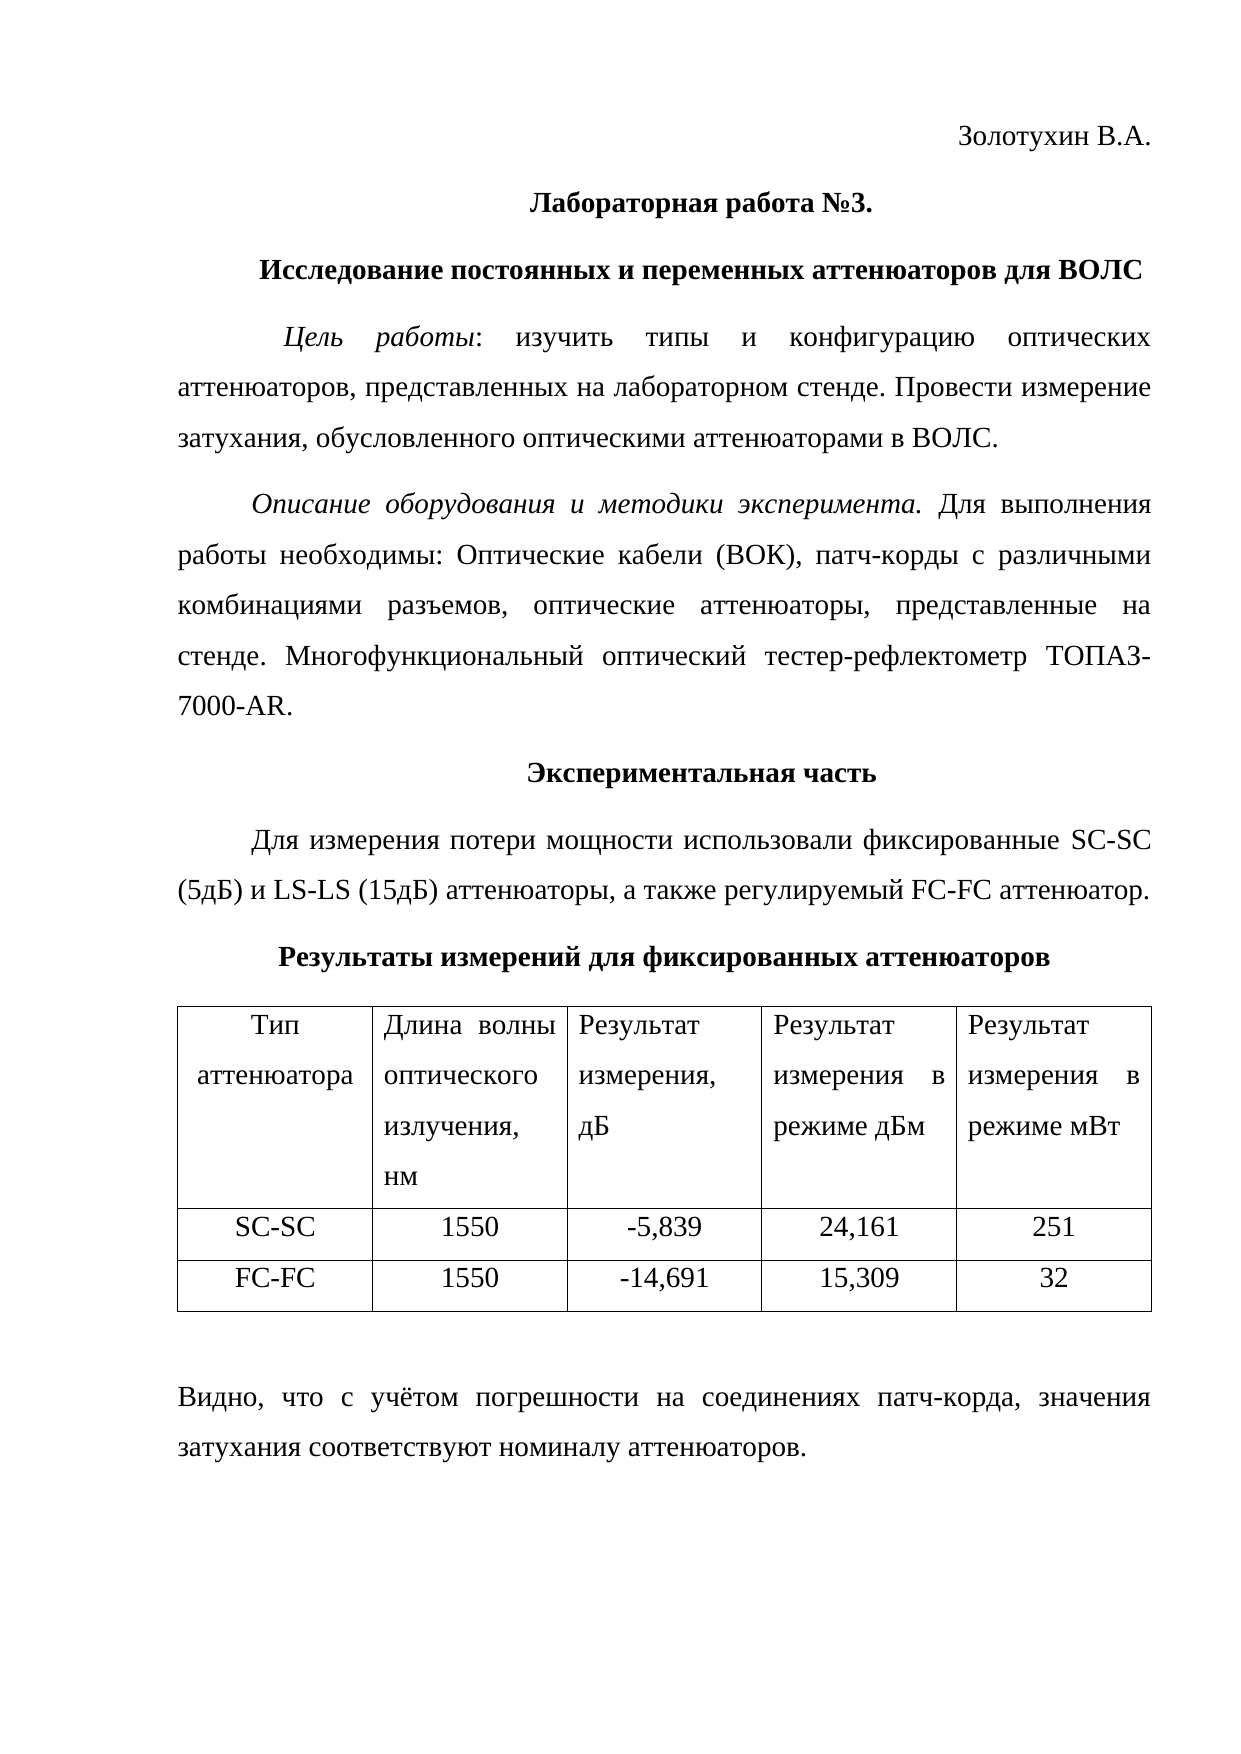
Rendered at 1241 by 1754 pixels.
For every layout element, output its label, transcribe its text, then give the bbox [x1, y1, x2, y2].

table_header Тип аттенюатора [178, 1007, 372, 1208]
text Исследование постоянных и переменных аттенюаторов для ВОЛС [177, 252, 1152, 286]
table_header Длина волны оптического излучения, нм [373, 1007, 567, 1208]
text Для измерения потери мощности использовали фиксированные SC-SC (5дБ) и LS-LS (15дБ) аттенюаторы, а также регулируемый FC-FC аттенюатор. [177, 822, 1152, 906]
table_header Результат измерения в режиме дБм [762, 1007, 956, 1208]
table_header Результат измерения в режиме мВт [957, 1007, 1151, 1208]
table_cell 15,309 [762, 1261, 956, 1311]
text Видно, что с учётом погрешности на соединениях патч-корда, значения затухания соответствуют номиналу аттенюаторов. [177, 1379, 1152, 1463]
table_cell -14,691 [568, 1261, 761, 1311]
table_cell FC-FC [178, 1261, 372, 1311]
text Результаты измерений для фиксированных аттенюаторов [177, 939, 1152, 973]
text Золотухин В.А. [177, 118, 1152, 152]
table_cell 32 [957, 1261, 1151, 1311]
text Описание оборудования и методики эксперимента. Для выполнения работы необходимы: Оптические кабели (ВОК), патч-корды с различными комбинациями разъемов, оптические аттенюаторы, представленные на стенде. Многофункциональный оптический тестер-рефлектометр ТОПАЗ-7000-AR. [177, 487, 1152, 721]
table_cell 1550 [373, 1261, 567, 1311]
table_cell 1550 [373, 1209, 567, 1259]
table_cell 24,161 [762, 1209, 956, 1259]
text Экспериментальная часть [177, 755, 1152, 788]
table_cell -5,839 [568, 1209, 761, 1259]
table_cell 251 [957, 1209, 1151, 1259]
text Цель работы: изучить типы и конфигурацию оптических аттенюаторов, представленных на лабораторном стенде. Провести измерение затухания, обусловленного оптическими аттенюаторами в ВОЛС. [177, 319, 1152, 453]
table_cell SC-SC [178, 1209, 372, 1259]
text Лабораторная работа №3. [177, 185, 1152, 219]
table_header Результат измерения, дБ [568, 1007, 761, 1208]
